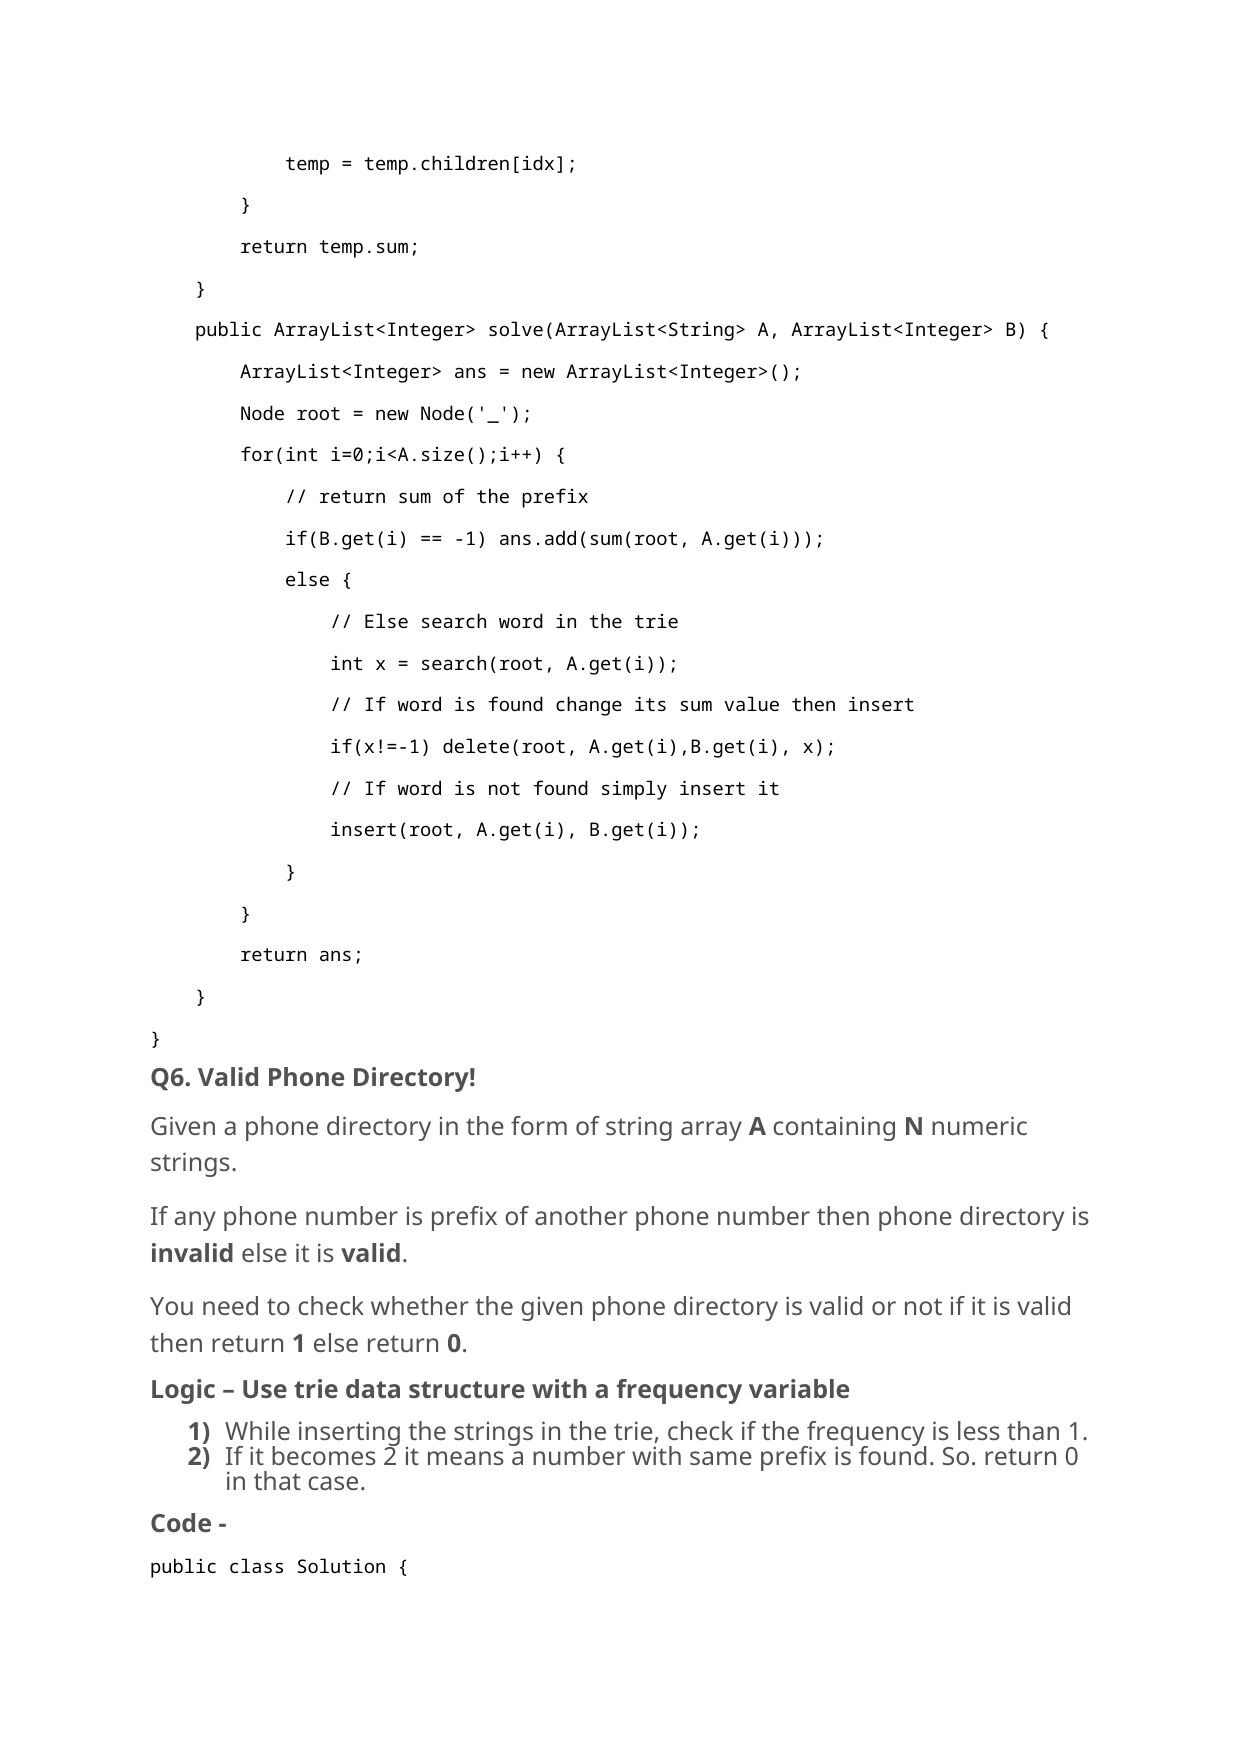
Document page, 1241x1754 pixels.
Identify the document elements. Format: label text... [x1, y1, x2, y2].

text return ans; [150, 942, 1090, 967]
text public class Solution { [150, 1554, 1090, 1579]
text else { [150, 567, 1090, 592]
text ArrayList<Integer> ans = new ArrayList<Integer>(); [150, 358, 1090, 383]
text temp = temp.children[idx]; [150, 150, 1090, 175]
text int x = search(root, A.get(i)); [150, 650, 1090, 675]
text Node root = new Node('_'); [150, 400, 1090, 425]
text } [150, 1025, 1090, 1050]
text You need to check whether the given phone directory is valid or not if it is valid then return 1 else return 0. [150, 1289, 1090, 1359]
text return temp.sum; [150, 233, 1090, 258]
text if(x!=-1) delete(root, A.get(i),B.get(i), x); [150, 733, 1090, 758]
list While inserting the strings in the trie, check if the frequency is less than 1. [187, 1421, 1090, 1446]
text Given a phone directory in the form of string array A containing N numeric strings. [150, 1108, 1090, 1179]
text Logic – Use trie data structure with a frequency variable [150, 1379, 1090, 1404]
text // Else search word in the trie [150, 608, 1090, 633]
text // return sum of the prefix [150, 483, 1090, 508]
text if(B.get(i) == -1) ans.add(sum(root, A.get(i))); [150, 525, 1090, 550]
text If any phone number is prefix of another phone number then phone directory is invalid else it is valid. [150, 1198, 1090, 1269]
text public ArrayList<Integer> solve(ArrayList<String> A, ArrayList<Integer> B) { [150, 317, 1090, 342]
list If it becomes 2 it means a number with same prefix is found. So. return 0 in that case. [187, 1446, 1090, 1496]
text Code - [150, 1512, 1090, 1537]
text // If word is not found simply insert it [150, 775, 1090, 800]
text } [150, 858, 1090, 883]
text } [150, 900, 1090, 925]
text // If word is found change its sum value then insert [150, 692, 1090, 717]
text } [150, 983, 1090, 1008]
text } [150, 192, 1090, 217]
text } [150, 275, 1090, 300]
text Q6. Valid Phone Directory! [150, 1067, 1090, 1092]
text insert(root, A.get(i), B.get(i)); [150, 817, 1090, 842]
text for(int i=0;i<A.size();i++) { [150, 442, 1090, 467]
